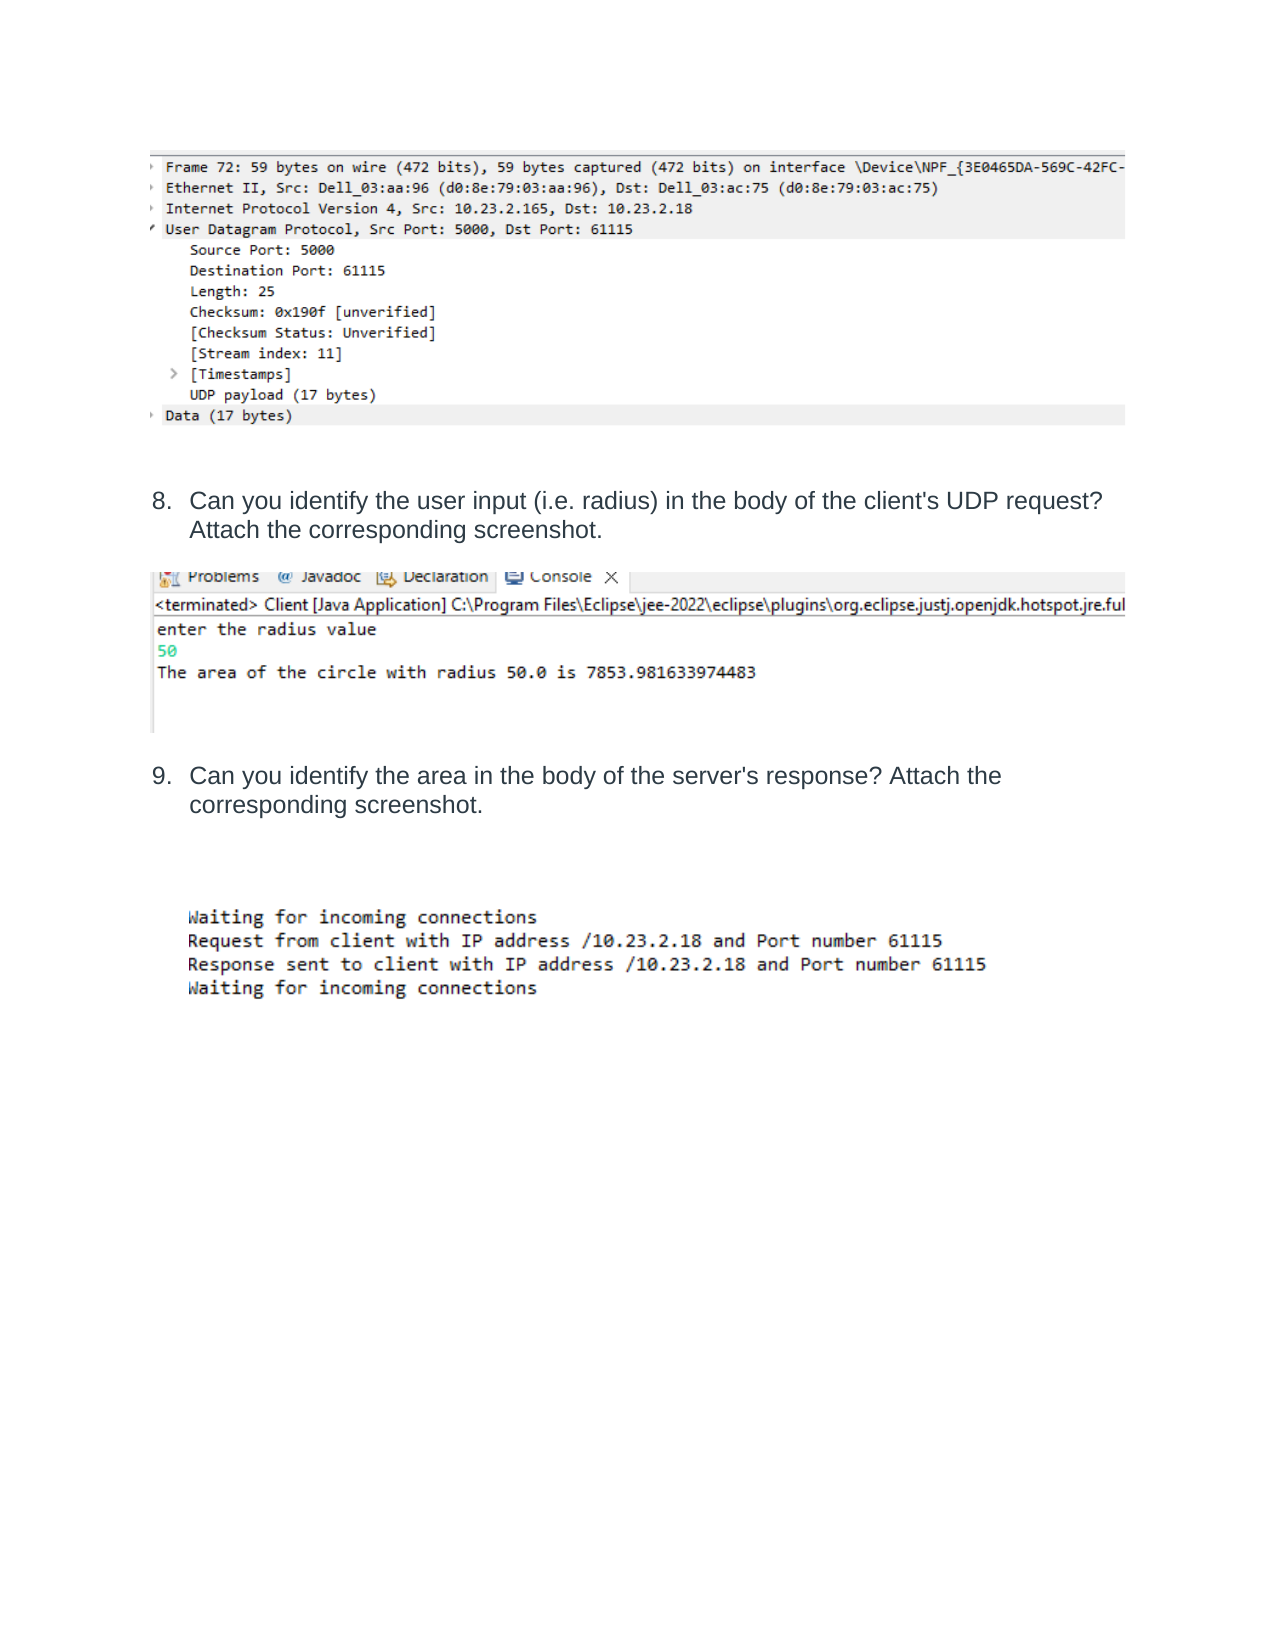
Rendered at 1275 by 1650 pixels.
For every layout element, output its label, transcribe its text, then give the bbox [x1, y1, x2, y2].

picture [189, 908, 1090, 1032]
list Can you identify the user input (i.e. radius) in the body of the client's UDP request? Attach the corresponding screenshot. [152, 486, 1125, 543]
picture [150, 150, 1125, 457]
picture [150, 572, 1125, 733]
list Can you identify the area in the body of the server's response? Attach the corresponding screenshot. [152, 761, 1125, 819]
